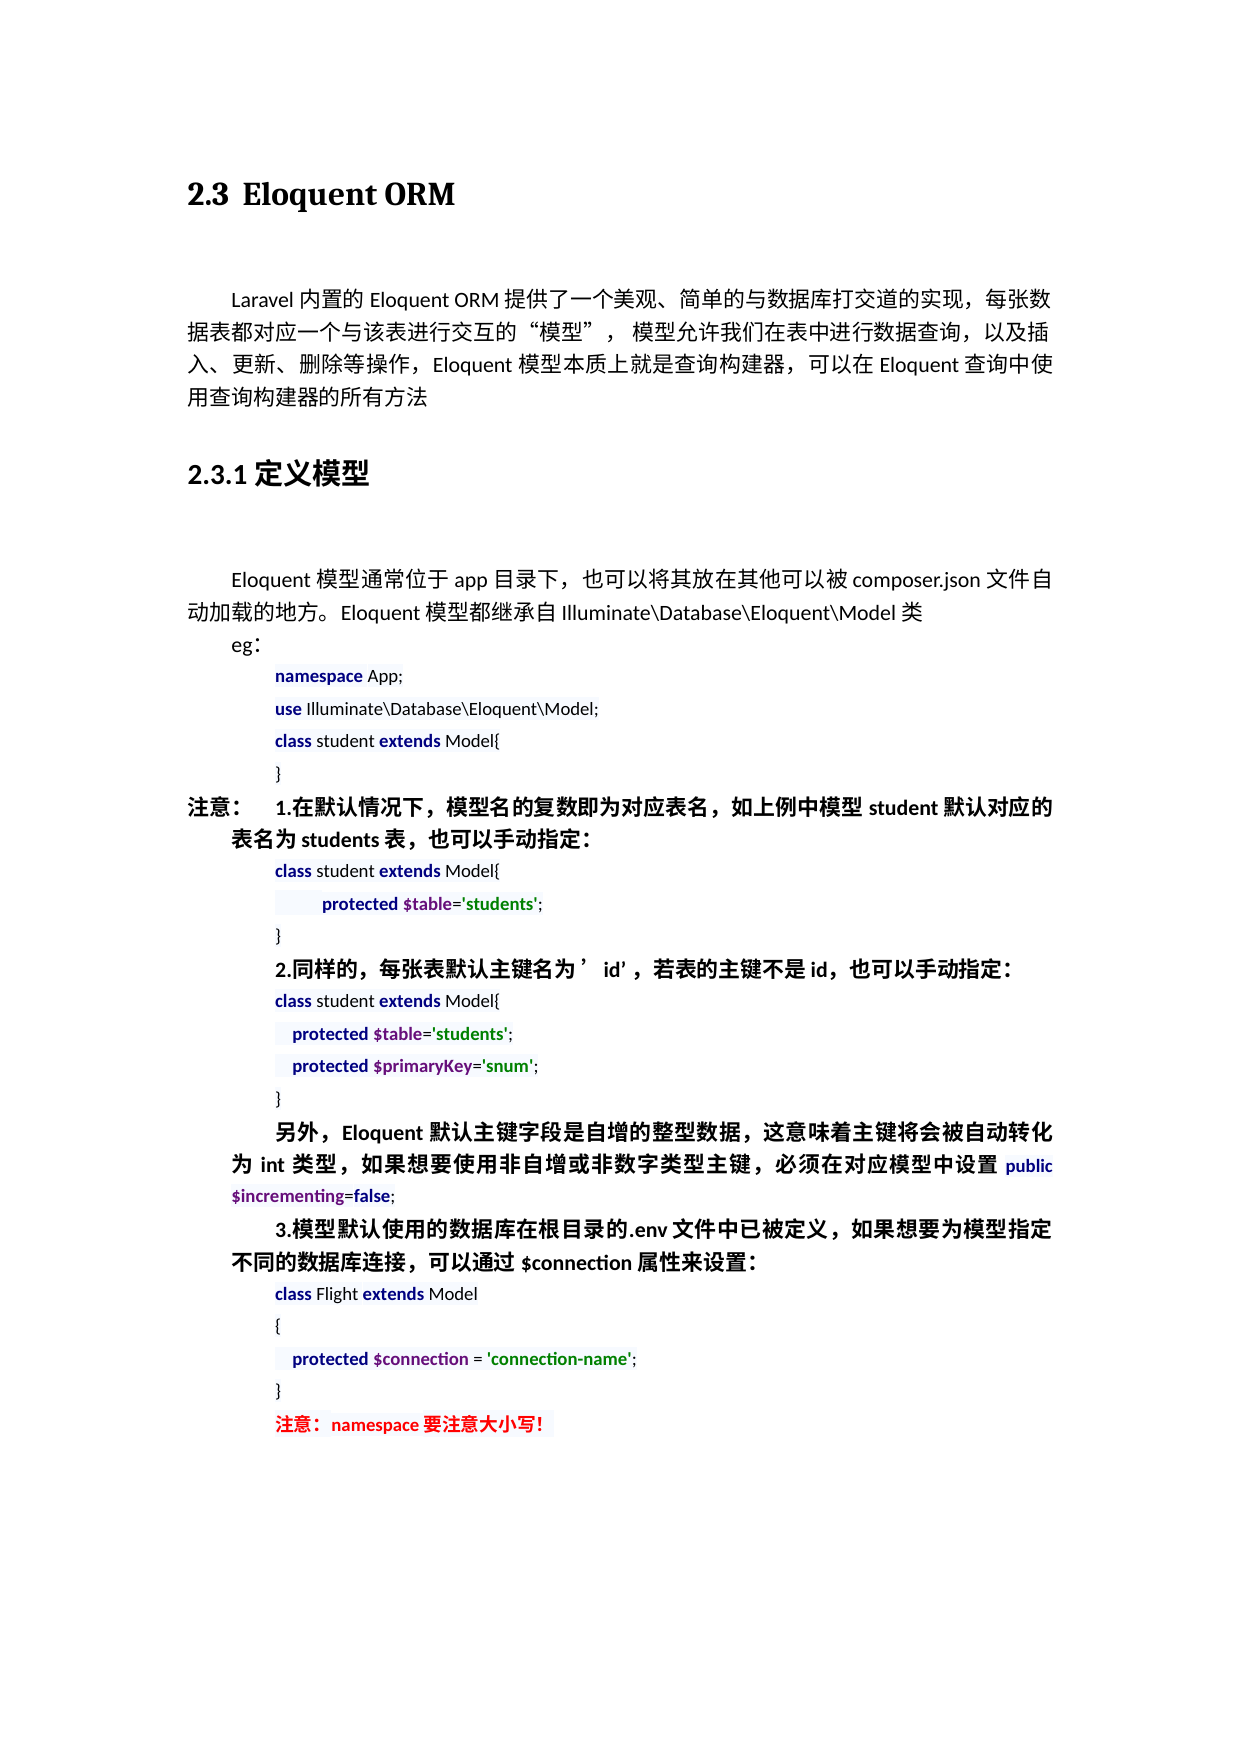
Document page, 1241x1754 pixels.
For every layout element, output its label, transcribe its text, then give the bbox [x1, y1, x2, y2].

text 另外，Eloquent 默认主键字段是自增的整型数据，这意味着主键将会被自动转化为 int 类型，如果想要使用非自增或非数字类型主键，必须在对应模型中设置 public $incrementing=false; [231, 1114, 1053, 1212]
text 2.同样的，每张表默认主键名为 ’id’ ，若表的主键不是id，也可以手动指定： [275, 952, 1053, 984]
subtitle 2.3.1 定义模型 [187, 439, 1053, 504]
text class student extends Model{ protected $table='students'; protected $primaryKey='snum'; } [275, 984, 1053, 1114]
text 3.模型默认使用的数据库在根目录的.env文件中已被定义，如果想要为模型指定不同的数据库连接，可以通过 $connection 属性来设置： [231, 1212, 1053, 1277]
subtitle Eloquent ORM [187, 162, 1053, 227]
text namespace App; use Illuminate\Database\Eloquent\Model; class student extends Model{ } [275, 659, 1053, 789]
text Laravel 内置的 Eloquent ORM 提供了一个美观、简单的与数据库打交道的实现，每张数据表都对应一个与该表进行交互的“模型”， 模型允许我们在表中进行数据查询，以及插入、更新、删除等操作，Eloquent 模型本质上就是查询构建器，可以在Eloquent查询中使用查询构建器的所有方法 [187, 282, 1053, 412]
text class student extends Model{ [231, 854, 1053, 887]
text class Flight extends Model { protected $connection = 'connection-name'; } [275, 1277, 1053, 1407]
text 注意： 1.在默认情况下，模型名的复数即为对应表名，如上例中模型student默认对应的表名为students表，也可以手动指定： [187, 789, 1053, 854]
text eg： [187, 627, 1053, 659]
text protected $table='students'; } [275, 887, 1053, 952]
text Eloquent 模型通常位于app 目录下，也可以将其放在其他可以被composer.json 文件自动加载的地方。Eloquent 模型都继承自 Illuminate\Database\Eloquent\Model 类 [187, 562, 1053, 627]
text 注意：namespace要注意大小写！ [275, 1407, 1053, 1439]
